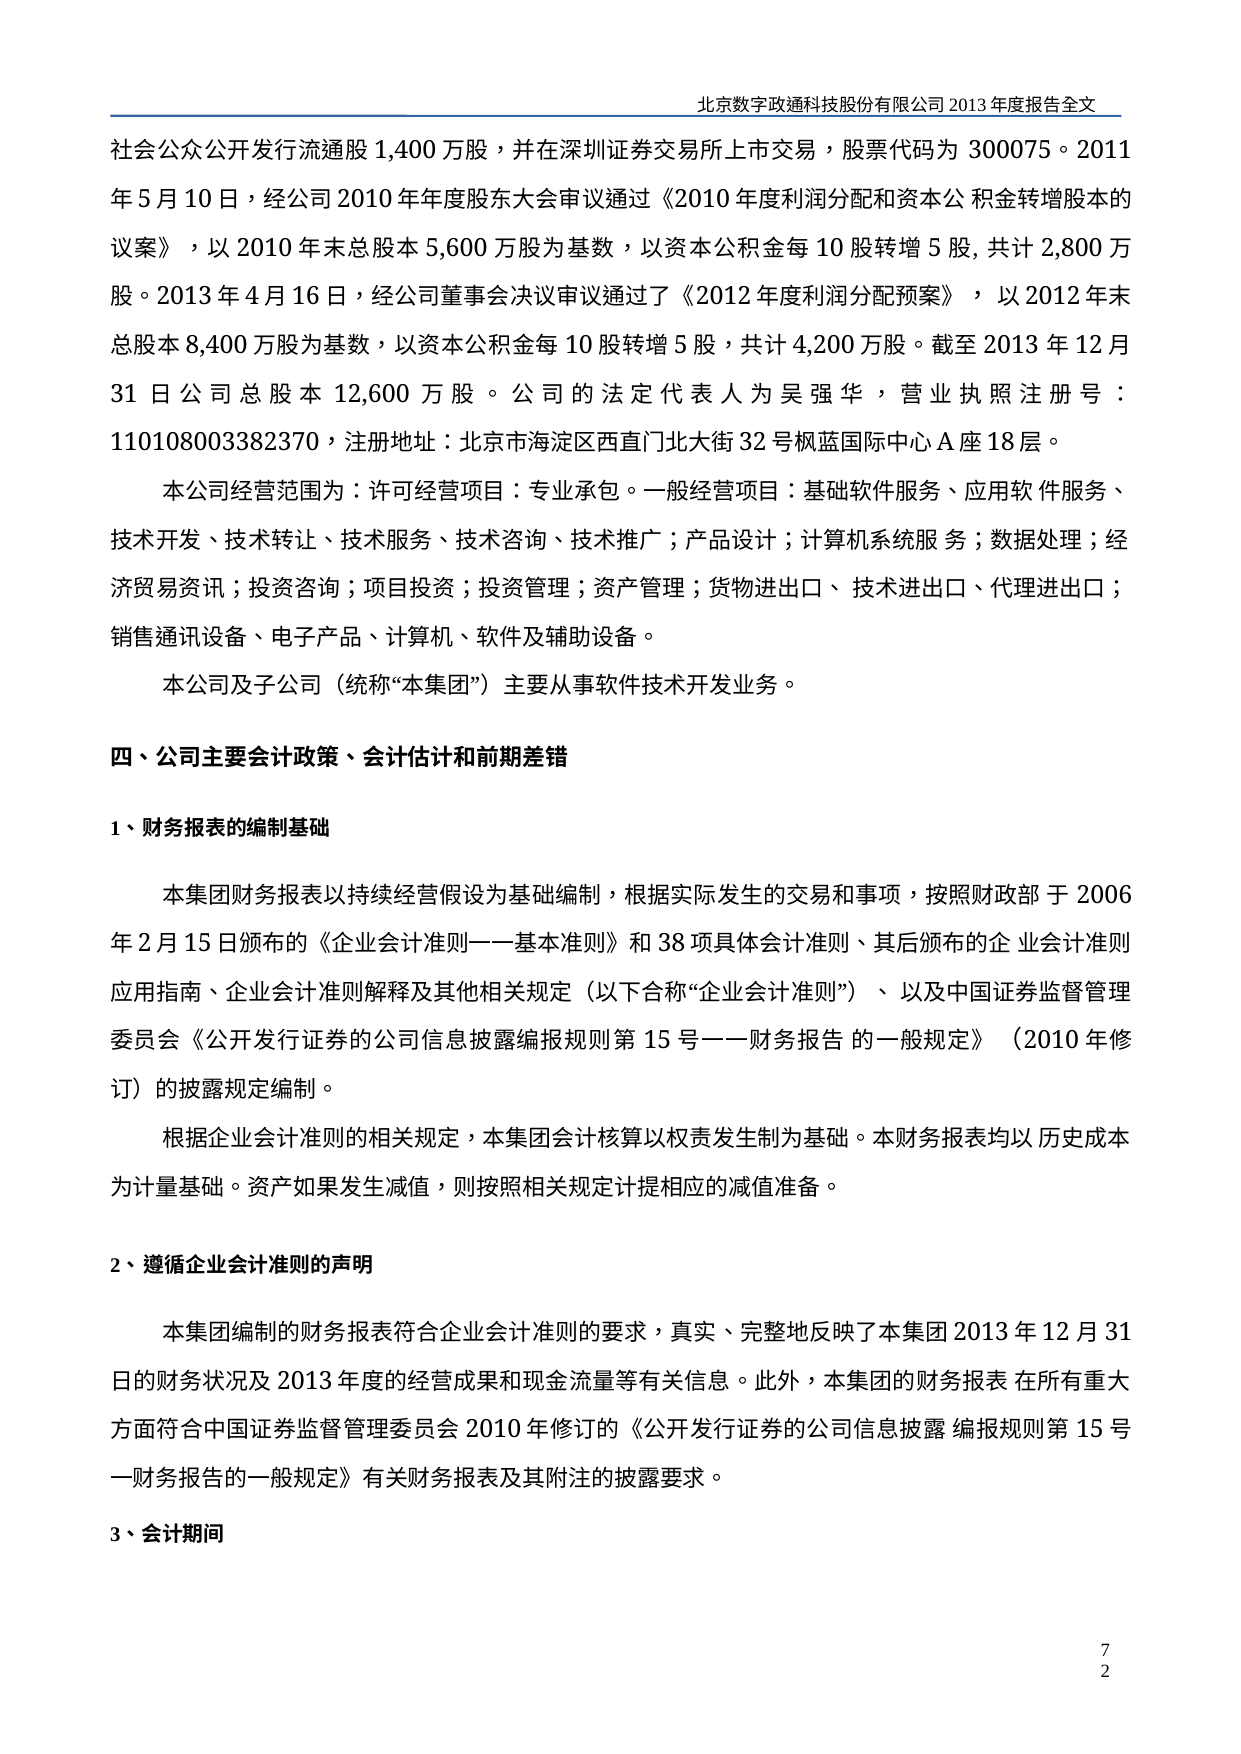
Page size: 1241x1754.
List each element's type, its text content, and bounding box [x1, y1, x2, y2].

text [110, 120, 1132, 461]
text 1、 财务报表的编制基础 [110, 813, 1132, 841]
text 根据企业会计准则的相关规定，本集团会计核算以权责发生制为基础。本财务报表均以 历史成本为计量基础。资产如果发生减值，则按照相关规定计提相应的减值准备。 [110, 1107, 1132, 1205]
text 2、 遵循企业会计准则的声明 [110, 1251, 1132, 1279]
text 本集团编制的财务报表符合企业会计准则的要求，真实、完整地反映了本集团2013年12 月31日的财务状况及2013年度的经营成果和现金流量等有关信息。此外，本集团的财务报表 在所有重大方面符合中国证券监督管理委员会2010年修订的《公开发行证券的公司信息披露 编报规则第15号一财务报告的一般规定》有关财务报表及其附注的披露要求。 [110, 1302, 1132, 1496]
text 本公司经营范围为：许可经营项目：专业承包。一般经营项目：基础软件服务、应用软 件服务、技术开发、技术转让、技术服务、技术咨询、技术推广；产品设计；计算机系统服 务；数据处理；经济贸易资讯；投资咨询；项目投资；投资管理；资产管理；货物进出口、 技术进出口、代理进出口；销售通讯设备、电子产品、计算机、软件及辅助设备。 [110, 461, 1132, 655]
text 四、公司主要会计政策、会计估计和前期差错 [110, 727, 1132, 775]
text 本公司及子公司（统称“本集团”）主要从事软件技术开发业务。 [110, 655, 1132, 704]
text 本集团财务报表以持续经营假设为基础编制，根据实际发生的交易和事项，按照财政部 于2006年2月15日颁布的《企业会计准则一一基本准则》和38项具体会计准则、其后颁布的企 业会计准则应用指南、企业会计准则解释及其他相关规定（以下合称“企业会计准则”）、 以及中国证券监督管理委员会《公开发行证券的公司信息披露编报规则第15号一一财务报告 的一般规定》（2010年修订）的披露规定编制。 [110, 864, 1132, 1107]
text 3、会计期间 [110, 1519, 1132, 1547]
